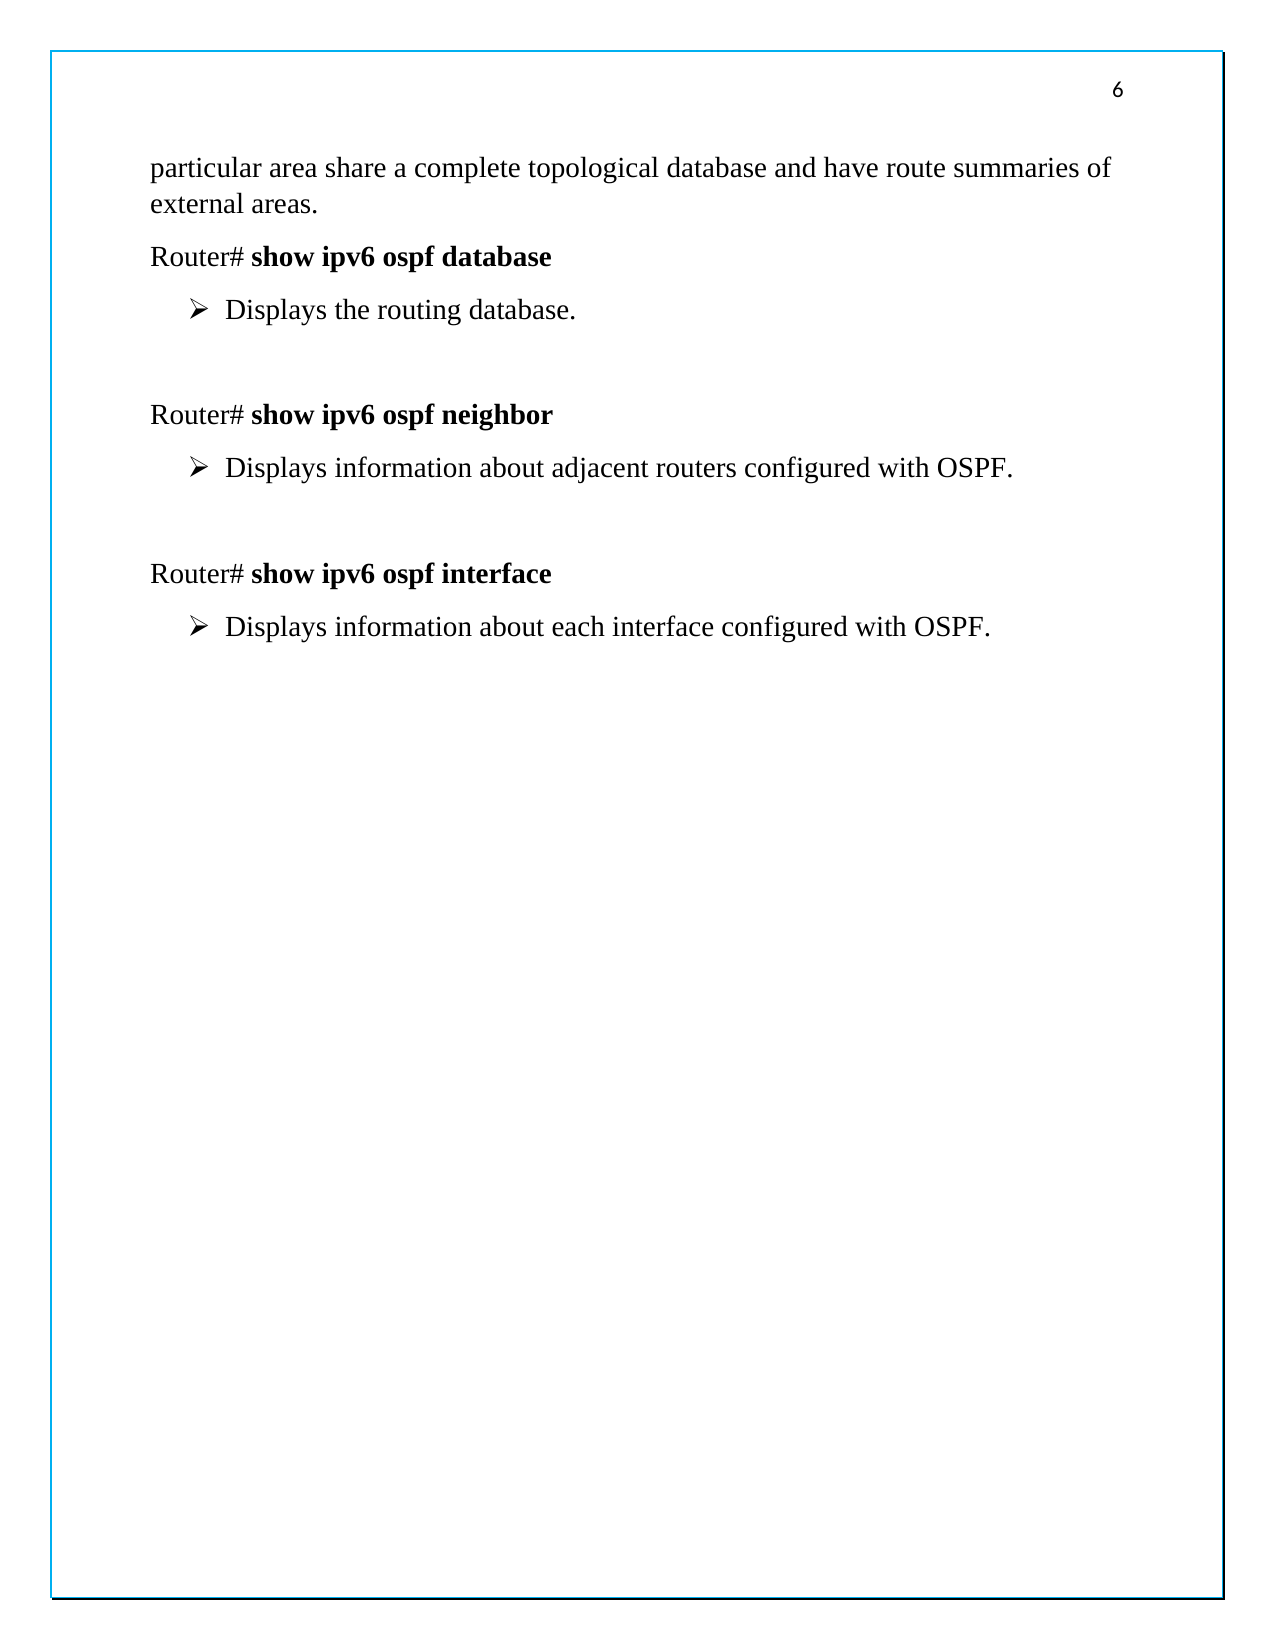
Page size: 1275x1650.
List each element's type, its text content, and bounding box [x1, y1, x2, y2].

text Router# show ipv6 ospf neighbor [150, 397, 1123, 431]
list Displays information about adjacent routers configured with OSPF. [187, 450, 1123, 484]
list Displays information about each interface configured with OSPF. [187, 609, 1123, 642]
list Displays the routing database. [187, 292, 1123, 325]
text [150, 150, 1123, 220]
text Router# show ipv6 ospf interface [150, 556, 1123, 589]
text Router# show ipv6 ospf database [150, 239, 1123, 272]
